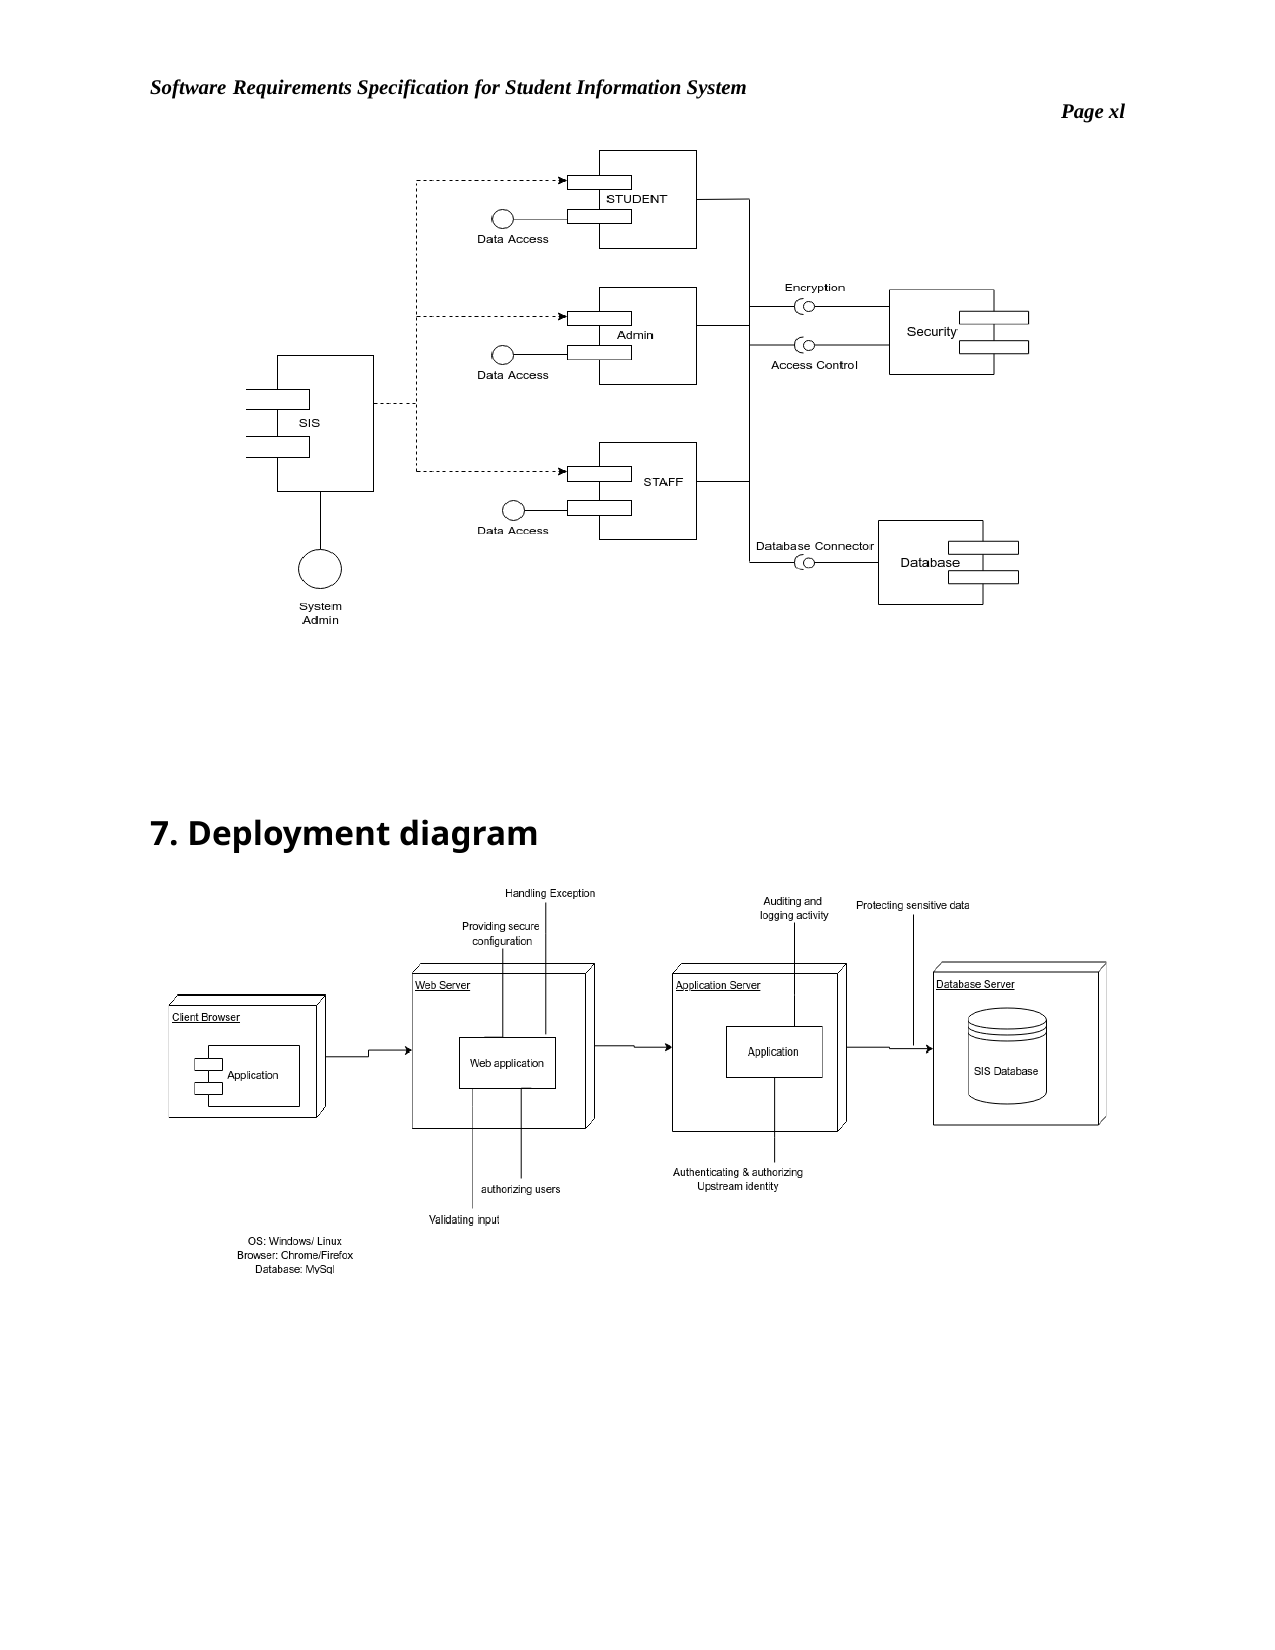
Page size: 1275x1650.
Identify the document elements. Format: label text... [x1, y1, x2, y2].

picture [246, 150, 1030, 631]
text 7. Deployment diagram [150, 809, 1125, 855]
picture [168, 882, 1107, 1274]
